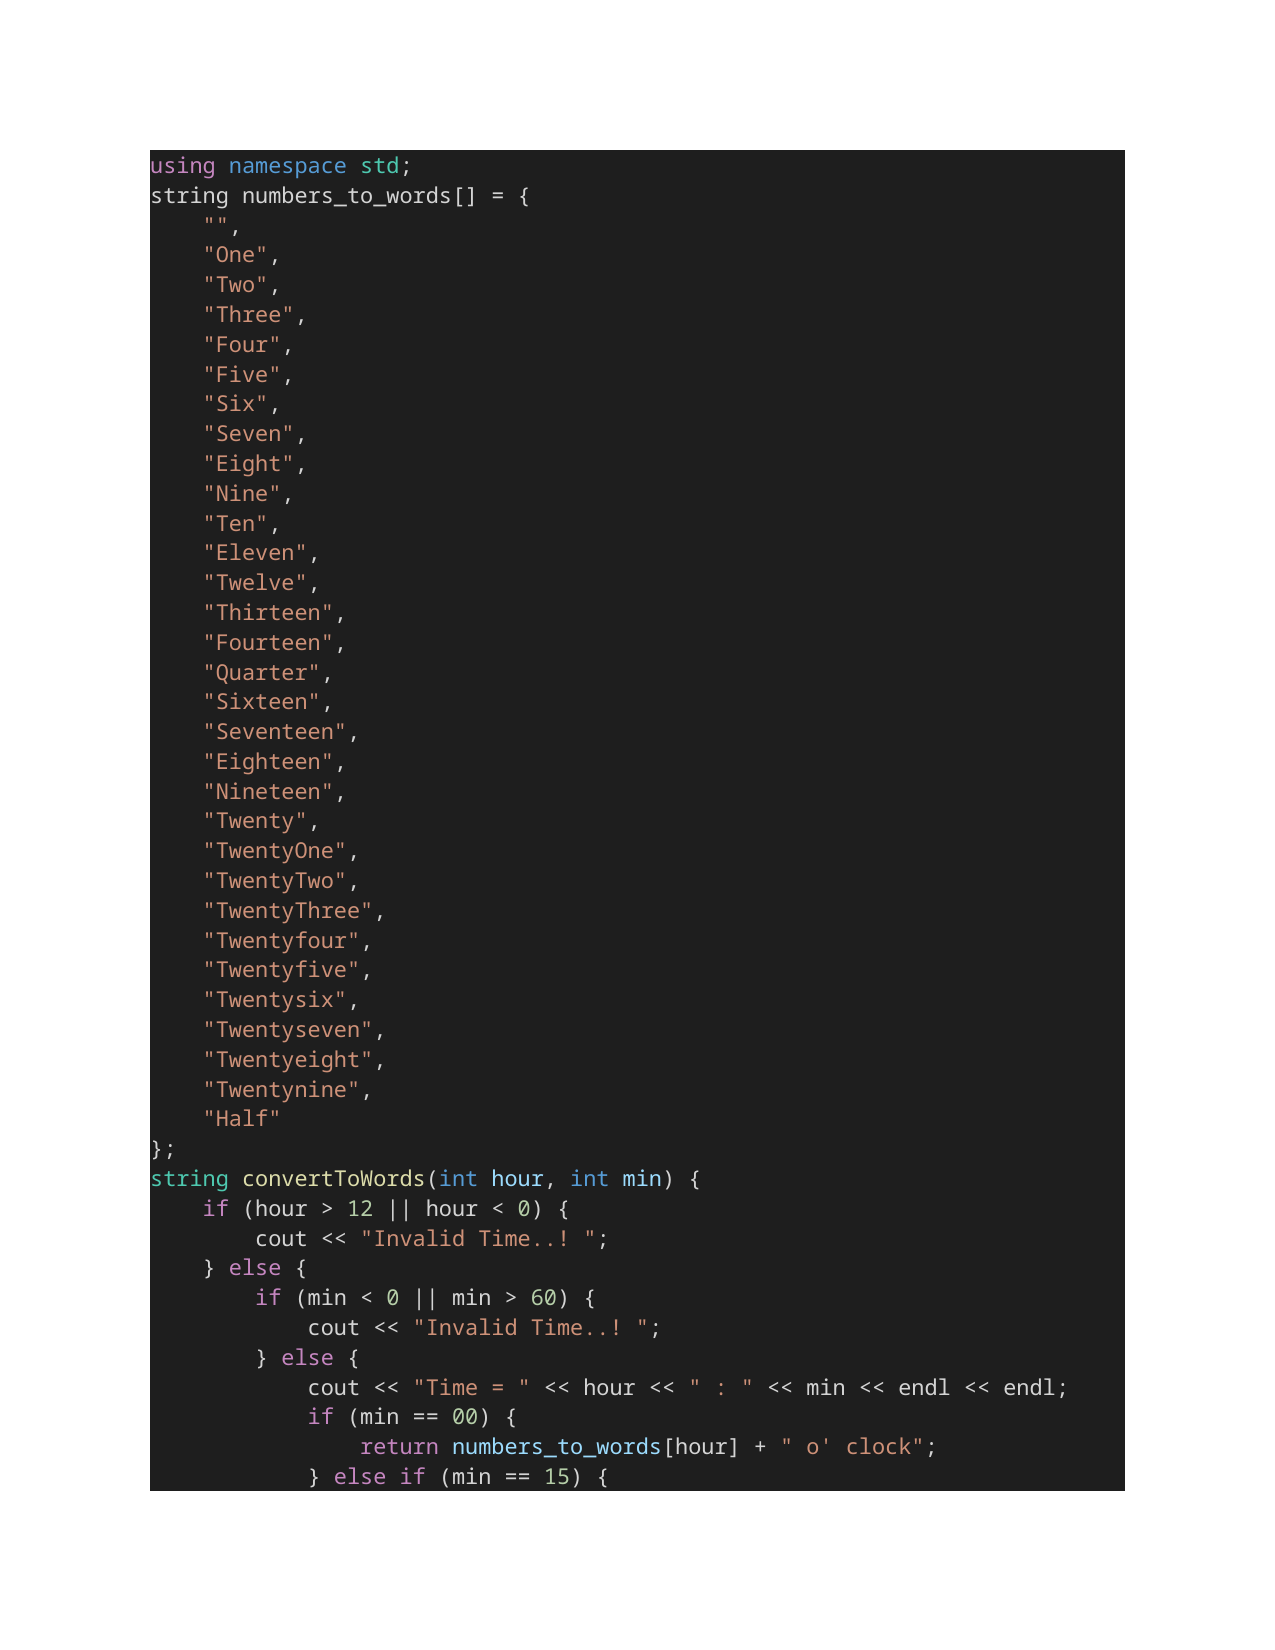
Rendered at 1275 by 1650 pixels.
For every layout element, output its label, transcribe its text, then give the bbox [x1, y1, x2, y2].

text "TwentyTwo", [150, 865, 1125, 895]
text cout << "Invalid Time..! "; [150, 1222, 1125, 1252]
text if (min < 0 || min > 60) { [150, 1282, 1125, 1312]
text "Twentyeight", [150, 1044, 1125, 1073]
text "Twentynine", [150, 1073, 1125, 1103]
text string convertToWords(int hour, int min) { [150, 1163, 1125, 1193]
text "Eighteen", [150, 746, 1125, 776]
text }; [150, 1133, 1125, 1163]
text cout << "Invalid Time..! "; [150, 1312, 1125, 1342]
text "Fourteen", [150, 627, 1125, 656]
text if (hour > 12 || hour < 0) { [150, 1193, 1125, 1222]
text "Sixteen", [150, 686, 1125, 716]
text "Nineteen", [150, 776, 1125, 805]
text "Twentysix", [150, 984, 1125, 1014]
text "Nine", [150, 478, 1125, 507]
text "Six", [150, 388, 1125, 418]
text "Twenty", [150, 805, 1125, 835]
text return numbers_to_words[hour] + " o' clock"; [150, 1431, 1125, 1461]
text } else { [150, 1252, 1125, 1282]
text "Half" [150, 1103, 1125, 1133]
text "Quarter", [150, 656, 1125, 686]
text "One", [150, 239, 1125, 269]
text string numbers_to_words[] = { [150, 180, 1125, 209]
text if (min == 00) { [150, 1401, 1125, 1431]
text "Twentyfour", [150, 924, 1125, 954]
text "Eight", [150, 448, 1125, 478]
text "Twentyfive", [150, 954, 1125, 984]
text "", [150, 209, 1125, 239]
text "Two", [150, 269, 1125, 299]
text "Thirteen", [150, 597, 1125, 627]
text "Ten", [150, 507, 1125, 537]
text "Twelve", [150, 567, 1125, 597]
text "TwentyOne", [150, 835, 1125, 865]
text using namespace std; [150, 150, 1125, 180]
text "Three", [150, 299, 1125, 329]
text cout << "Time = " << hour << " : " << min << endl << endl; [150, 1371, 1125, 1401]
text } else { [150, 1342, 1125, 1371]
text "Eleven", [150, 537, 1125, 567]
text } else if (min == 15) { [150, 1461, 1125, 1491]
text "Seventeen", [150, 716, 1125, 746]
text "Four", [150, 329, 1125, 358]
text "Five", [150, 358, 1125, 388]
text "Twentyseven", [150, 1014, 1125, 1044]
text "Seven", [150, 418, 1125, 448]
text "TwentyThree", [150, 895, 1125, 924]
